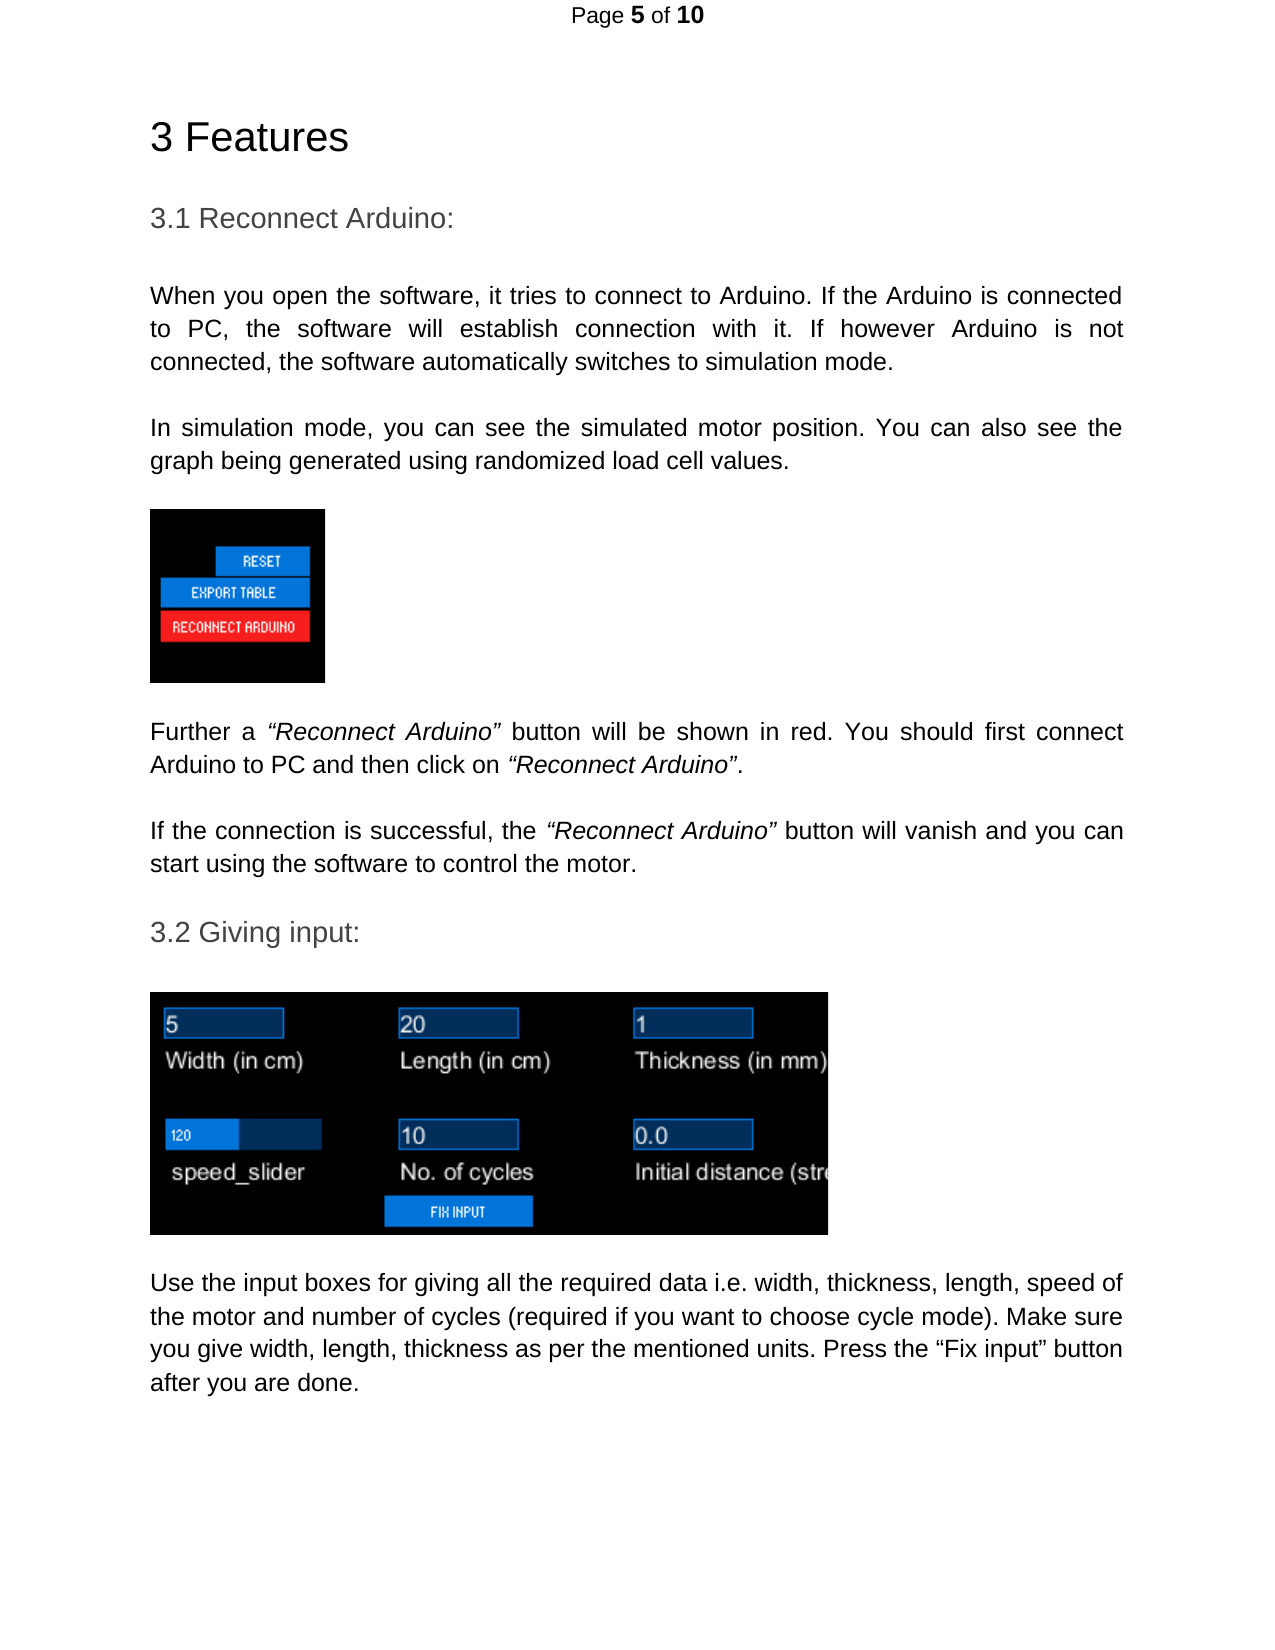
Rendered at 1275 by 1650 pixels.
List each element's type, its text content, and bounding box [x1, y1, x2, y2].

subtitle 3.1 Reconnect Arduino: [150, 201, 1125, 234]
text Use the input boxes for giving all the required data i.e. width, thickness, length, speed of the motor and number of cycles (required if you want to choose cycle mode). Make sure you give width, length, thickness as per the mentioned units. Press the “Fix input” button after you are done. [150, 1268, 1125, 1396]
text Further a “Reconnect Arduino” button will be shown in red. You should first connect Arduino to PC and then click on “Reconnect Arduino”. [150, 717, 1125, 778]
subtitle 3 Features [150, 112, 1125, 160]
text In simulation mode, you can see the simulated motor position. You can also see the graph being generated using randomized load cell values. [150, 413, 1125, 475]
picture [150, 992, 829, 1235]
picture [150, 509, 325, 683]
text If the connection is successful, the “Reconnect Arduino” button will vanish and you can start using the software to control the motor. [150, 816, 1125, 877]
subtitle 3.2 Giving input: [150, 915, 1125, 949]
